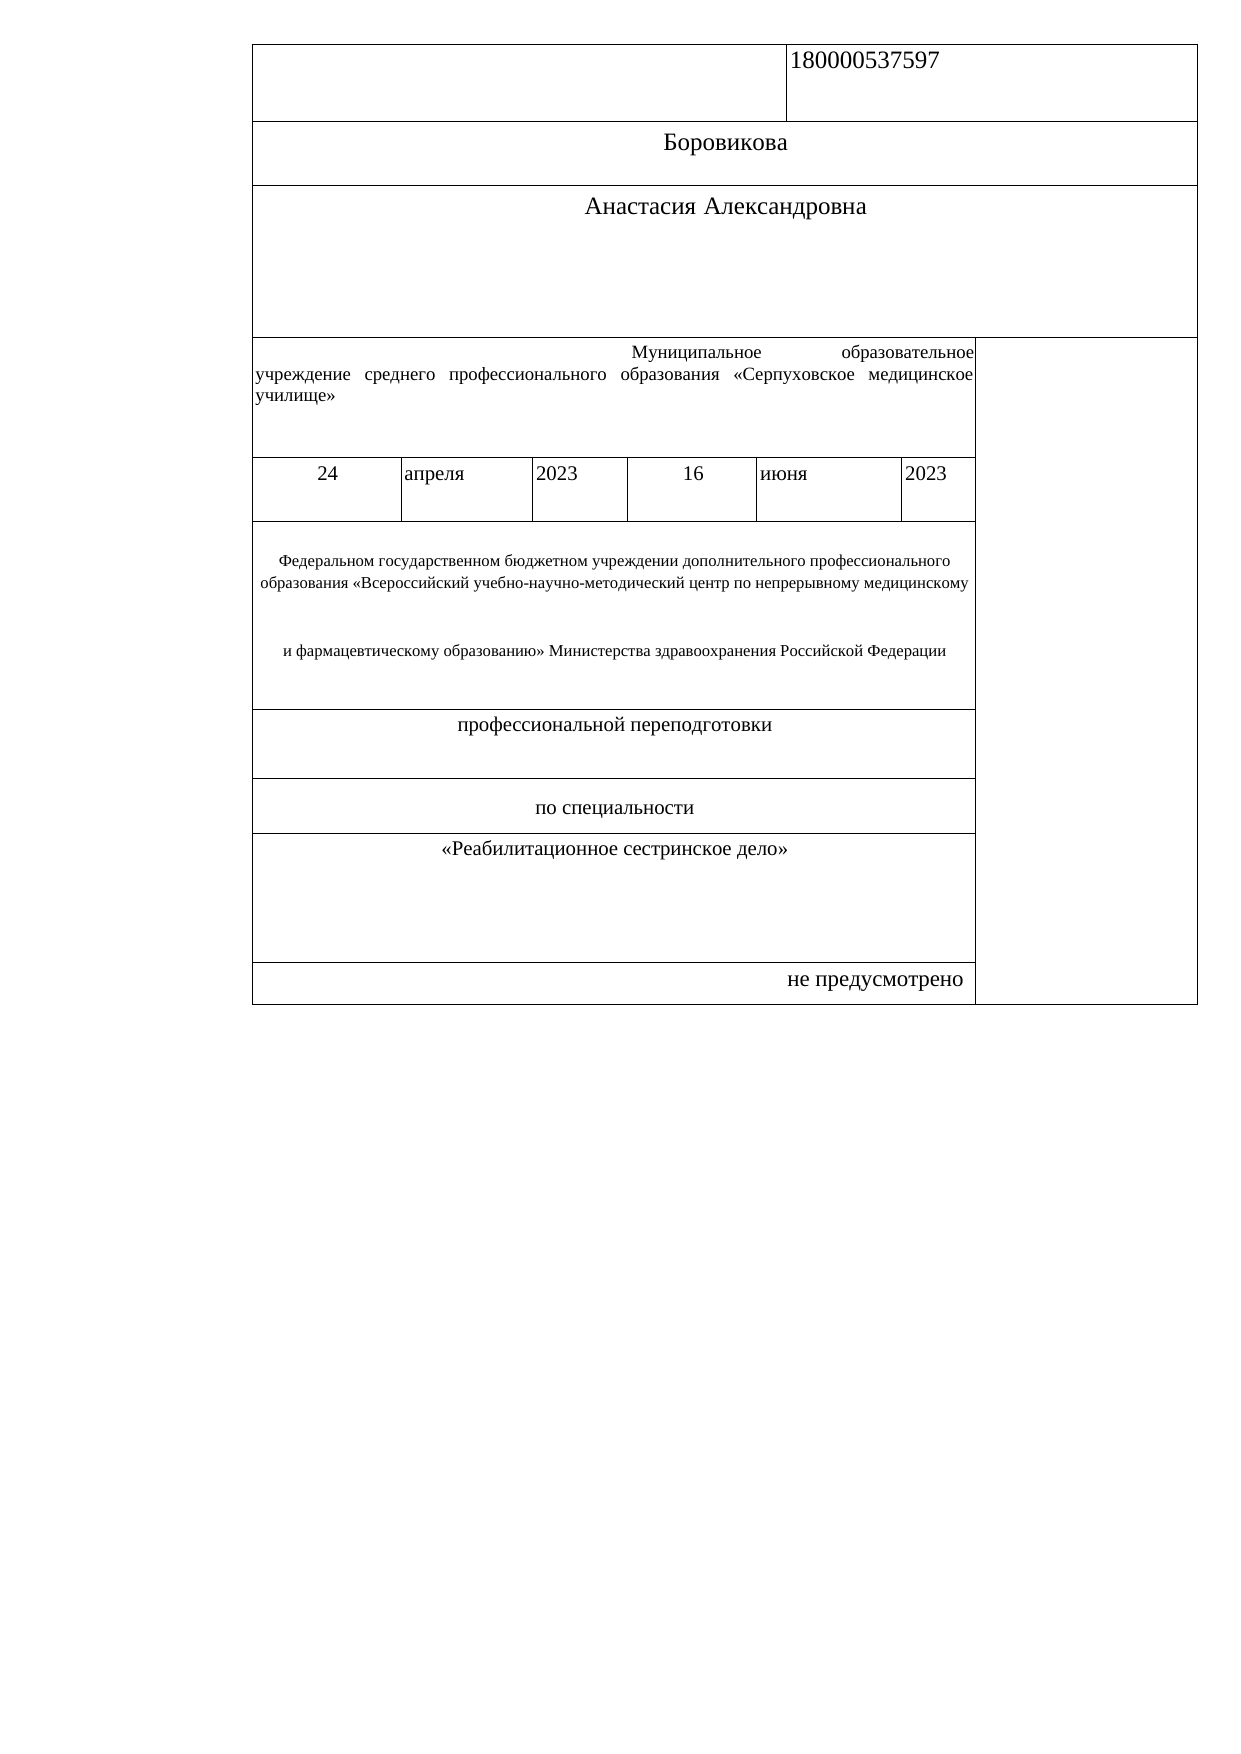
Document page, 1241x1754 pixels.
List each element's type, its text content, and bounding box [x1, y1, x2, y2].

table_header 180000537597 [787, 45, 1197, 121]
table_cell апреля [402, 458, 532, 521]
table_cell Анастасия Александровна [253, 186, 1197, 337]
table_cell не предусмотрено [253, 963, 975, 1003]
table_cell «Реабилитационное сестринское дело» [253, 834, 975, 962]
table_cell Муниципальное образовательное учреждение среднего профессионального образования «Серпуховское медицинское училище» [253, 338, 975, 457]
table_cell Боровикова [253, 122, 1197, 185]
table_cell профессиональной переподготовки [253, 710, 975, 777]
table_cell Федеральном государственном бюджетном учреждении дополнительного профессионального образования «Всероссийский учебно-научно-методический центр по непрерывному медицинскому и фармацевтическому образованию» Министерства здравоохранения Российской Федерации [253, 522, 975, 709]
table_header [253, 45, 786, 121]
table_cell 24 [253, 458, 401, 521]
table_cell 2023 [902, 458, 975, 521]
table_cell 2023 [533, 458, 627, 521]
table_cell 16 [628, 458, 756, 521]
table_cell [976, 338, 1197, 1003]
table_cell по специальности [253, 779, 975, 832]
table_cell июня [757, 458, 901, 521]
